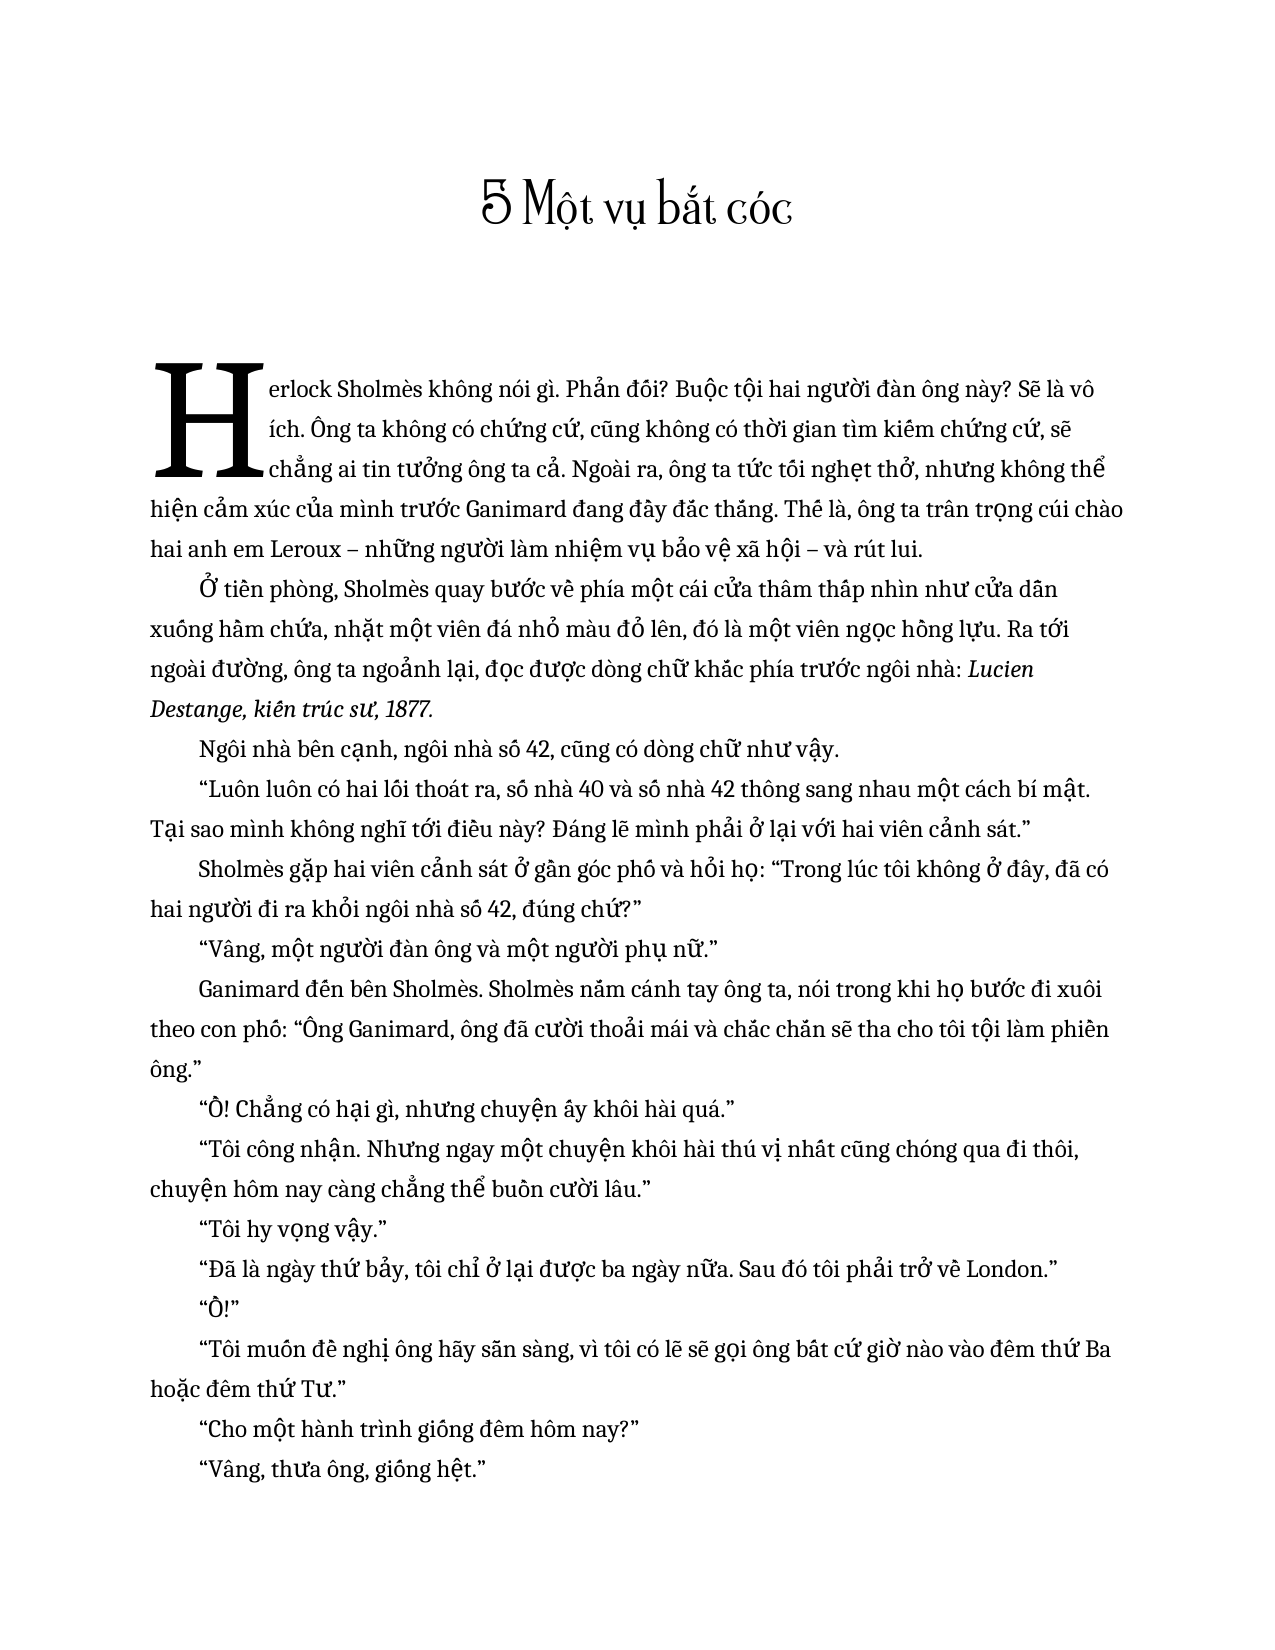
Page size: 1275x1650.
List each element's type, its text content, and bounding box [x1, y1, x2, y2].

text Sholmès gặp hai viên cảnh sát ở gần góc phố và hỏi họ: “Trong lúc tôi không ở đây, đã có hai người đi ra khỏi ngôi nhà số 42, đúng chứ?” [150, 843, 1125, 923]
text “Tôi hy vọng vậy.” [150, 1203, 1125, 1243]
text “Tôi muốn đề nghị ông hãy sẵn sàng, vì tôi có lẽ sẽ gọi ông bất cứ giờ nào vào đêm thứ Ba hoặc đêm thứ Tư.” [150, 1323, 1125, 1403]
text “Cho một hành trình giống đêm hôm nay?” [150, 1403, 1125, 1443]
text “Ồ!” [150, 1283, 1125, 1323]
text “Vâng, một người đàn ông và một người phụ nữ.” [150, 923, 1125, 963]
text “Luôn luôn có hai lối thoát ra, số nhà 40 và số nhà 42 thông sang nhau một cách bí mật. Tại sao mình không nghĩ tới điều này? Đáng lẽ mình phải ở lại với hai viên cảnh sát.” [150, 763, 1125, 843]
text “Vâng, thưa ông, giống hệt.” [150, 1443, 1125, 1483]
text Ngôi nhà bên cạnh, ngôi nhà số 42, cũng có dòng chữ như vậy. [150, 723, 1125, 763]
subtitle 5 Một vụ bắt cóc [150, 180, 1125, 248]
text “Đã là ngày thứ bảy, tôi chỉ ở lại được ba ngày nữa. Sau đó tôi phải trở về London.” [150, 1243, 1125, 1283]
text erlock Sholmès không nói gì. Phản đối? Buộc tội hai người đàn ông này? Sẽ là vô ích. Ông ta không có chứng cứ, cũng không có thời gian tìm kiếm chứng cứ, sẽ chẳng ai tin tưởng ông ta cả. Ngoài ra, ông ta tức tối nghẹt thở, nhưng không thể hiện cảm xúc của mình trước Ganimard đang đầy đắc thắng. Thế là, ông ta trân trọng cúi chào hai anh em Leroux – những người làm nhiệm vụ bảo vệ xã hội – và rút lui. [150, 363, 1125, 563]
text Ở tiền phòng, Sholmès quay bước về phía một cái cửa thâm thấp nhìn như cửa dẫn xuống hầm chứa, nhặt một viên đá nhỏ màu đỏ lên, đó là một viên ngọc hồng lựu. Ra tới ngoài đường, ông ta ngoảnh lại, đọc được dòng chữ khắc phía trước ngôi nhà: Lucien Destange, kiến trúc sư, 1877. [150, 563, 1125, 723]
text “Tôi công nhận. Nhưng ngay một chuyện khôi hài thú vị nhất cũng chóng qua đi thôi, chuyện hôm nay càng chẳng thể buồn cười lâu.” [150, 1123, 1125, 1203]
text Ganimard đến bên Sholmès. Sholmès nắm cánh tay ông ta, nói trong khi họ bước đi xuôi theo con phố: “Ông Ganimard, ông đã cười thoải mái và chắc chắn sẽ tha cho tôi tội làm phiền ông.” [150, 963, 1125, 1083]
text “Ồ! Chẳng có hại gì, nhưng chuyện ấy khôi hài quá.” [150, 1083, 1125, 1123]
